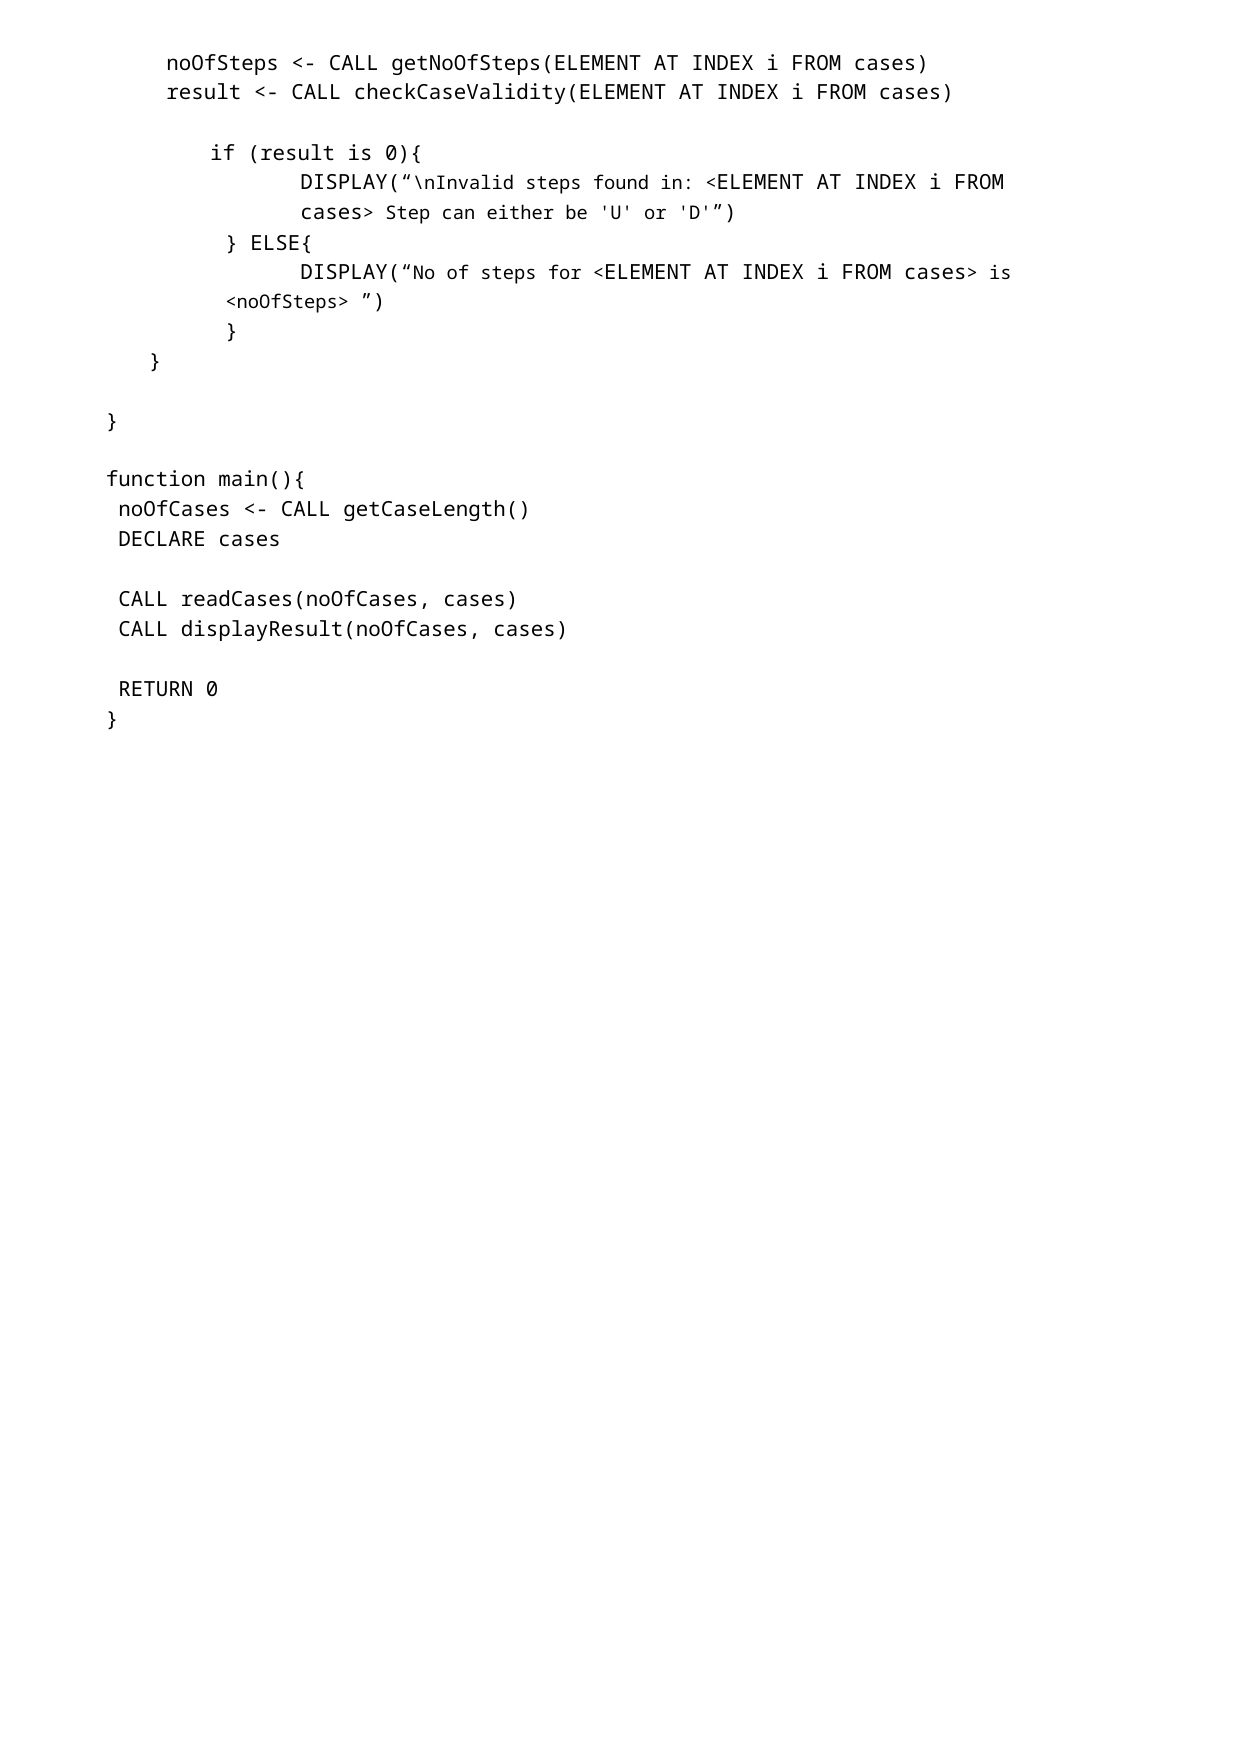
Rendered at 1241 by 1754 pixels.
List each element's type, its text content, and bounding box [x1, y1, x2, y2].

text DECLARE cases [106, 524, 825, 552]
text RETURN 0 [106, 674, 825, 702]
text CALL displayResult(noOfCases, cases) [106, 614, 825, 642]
text noOfSteps <- CALL getNoOfSteps(ELEMENT AT INDEX i FROM cases) result <- CALL checkCaseValidity(ELEMENT AT INDEX i FROM cases) [148, 48, 969, 106]
text CALL readCases(noOfCases, cases) [106, 584, 825, 612]
text } ELSE{ [225, 228, 825, 256]
text } [106, 406, 825, 435]
text } [106, 704, 825, 732]
text DISPLAY(“No of steps for <ELEMENT AT INDEX i FROM cases> is <noOfSteps> ”) [225, 257, 1082, 315]
text DISPLAY(“\nInvalid steps found in: <ELEMENT AT INDEX i FROM cases> Step can either be 'U' or 'D'”) [300, 167, 1082, 226]
text noOfCases <- CALL getCaseLength() [106, 494, 825, 522]
text } [225, 316, 825, 345]
text function main(){ [106, 464, 825, 493]
text if (result is 0){ [91, 138, 1082, 166]
text } [148, 346, 825, 374]
